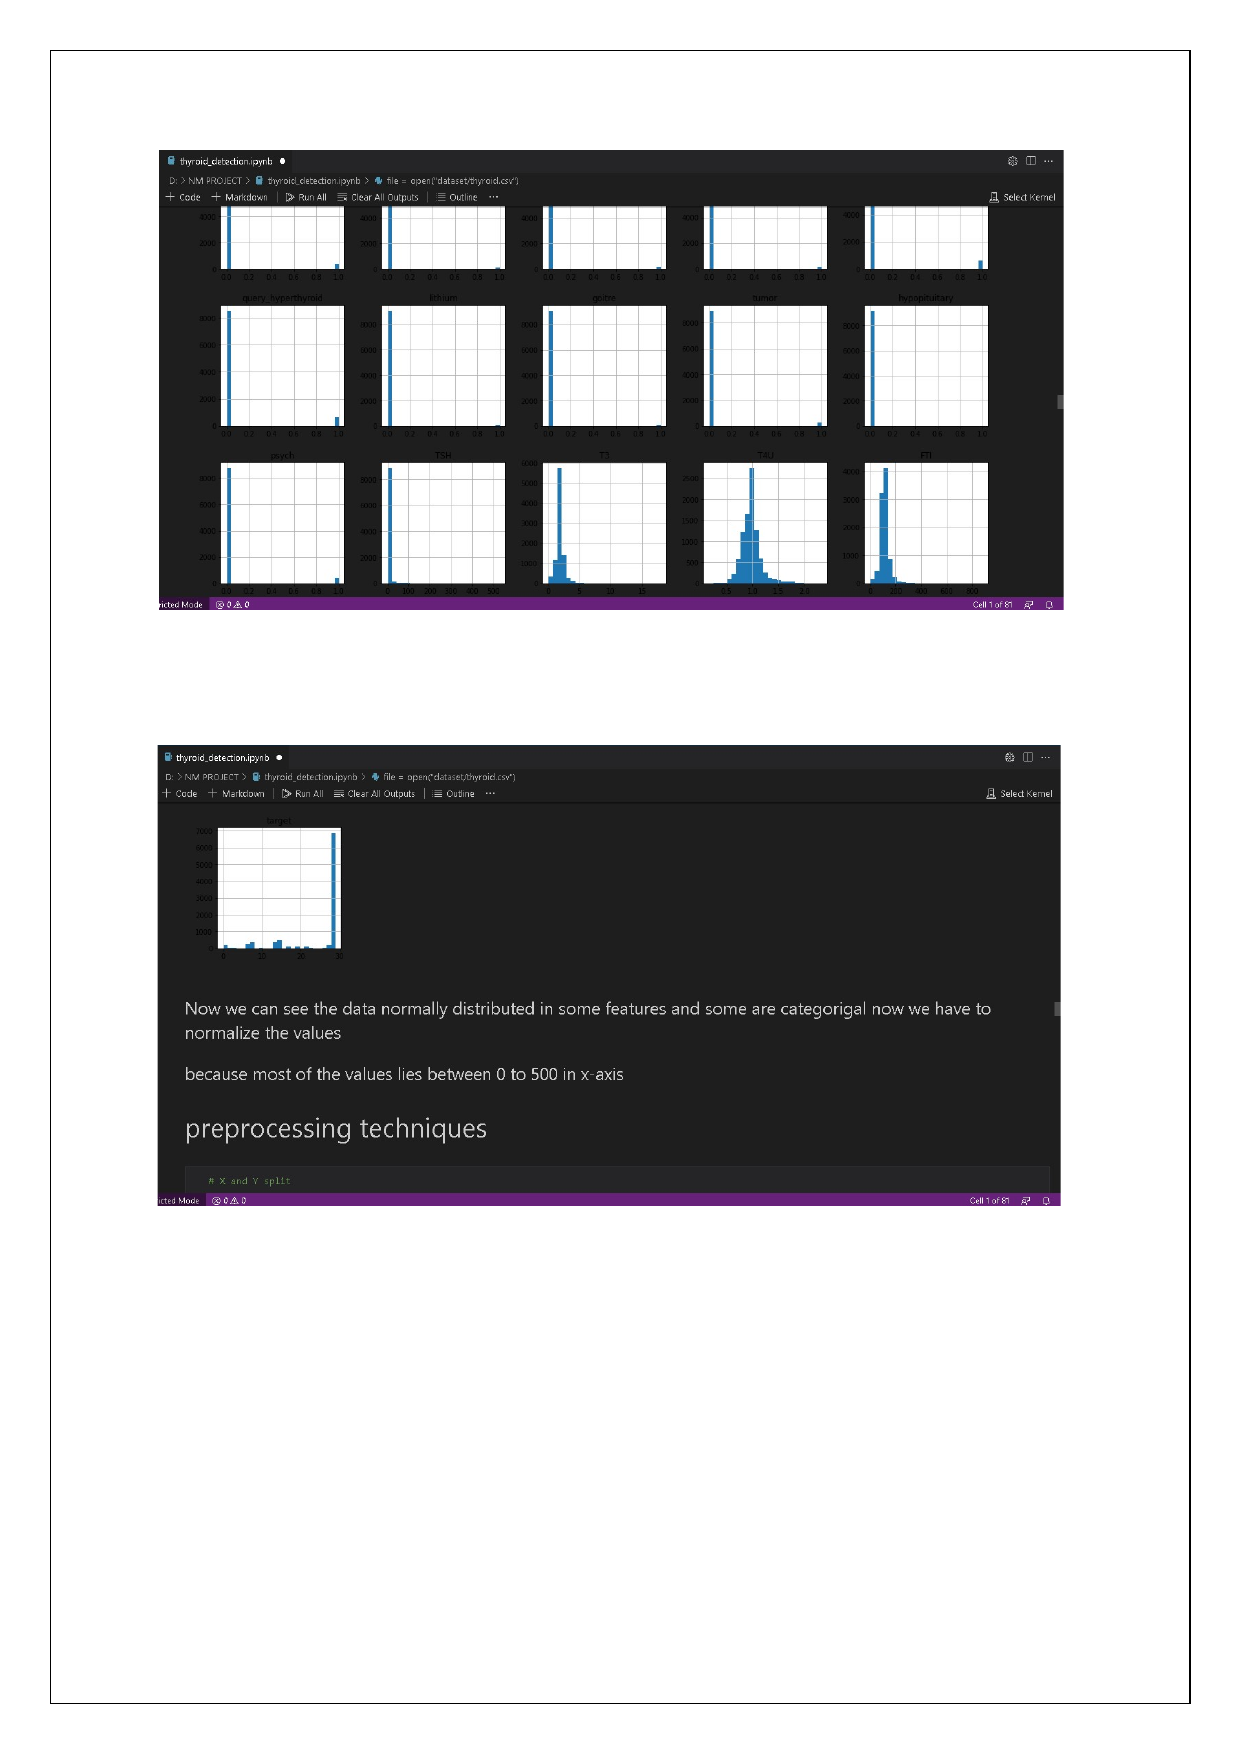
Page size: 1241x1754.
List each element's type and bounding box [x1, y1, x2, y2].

picture [159, 150, 1064, 610]
picture [157, 745, 1061, 1206]
